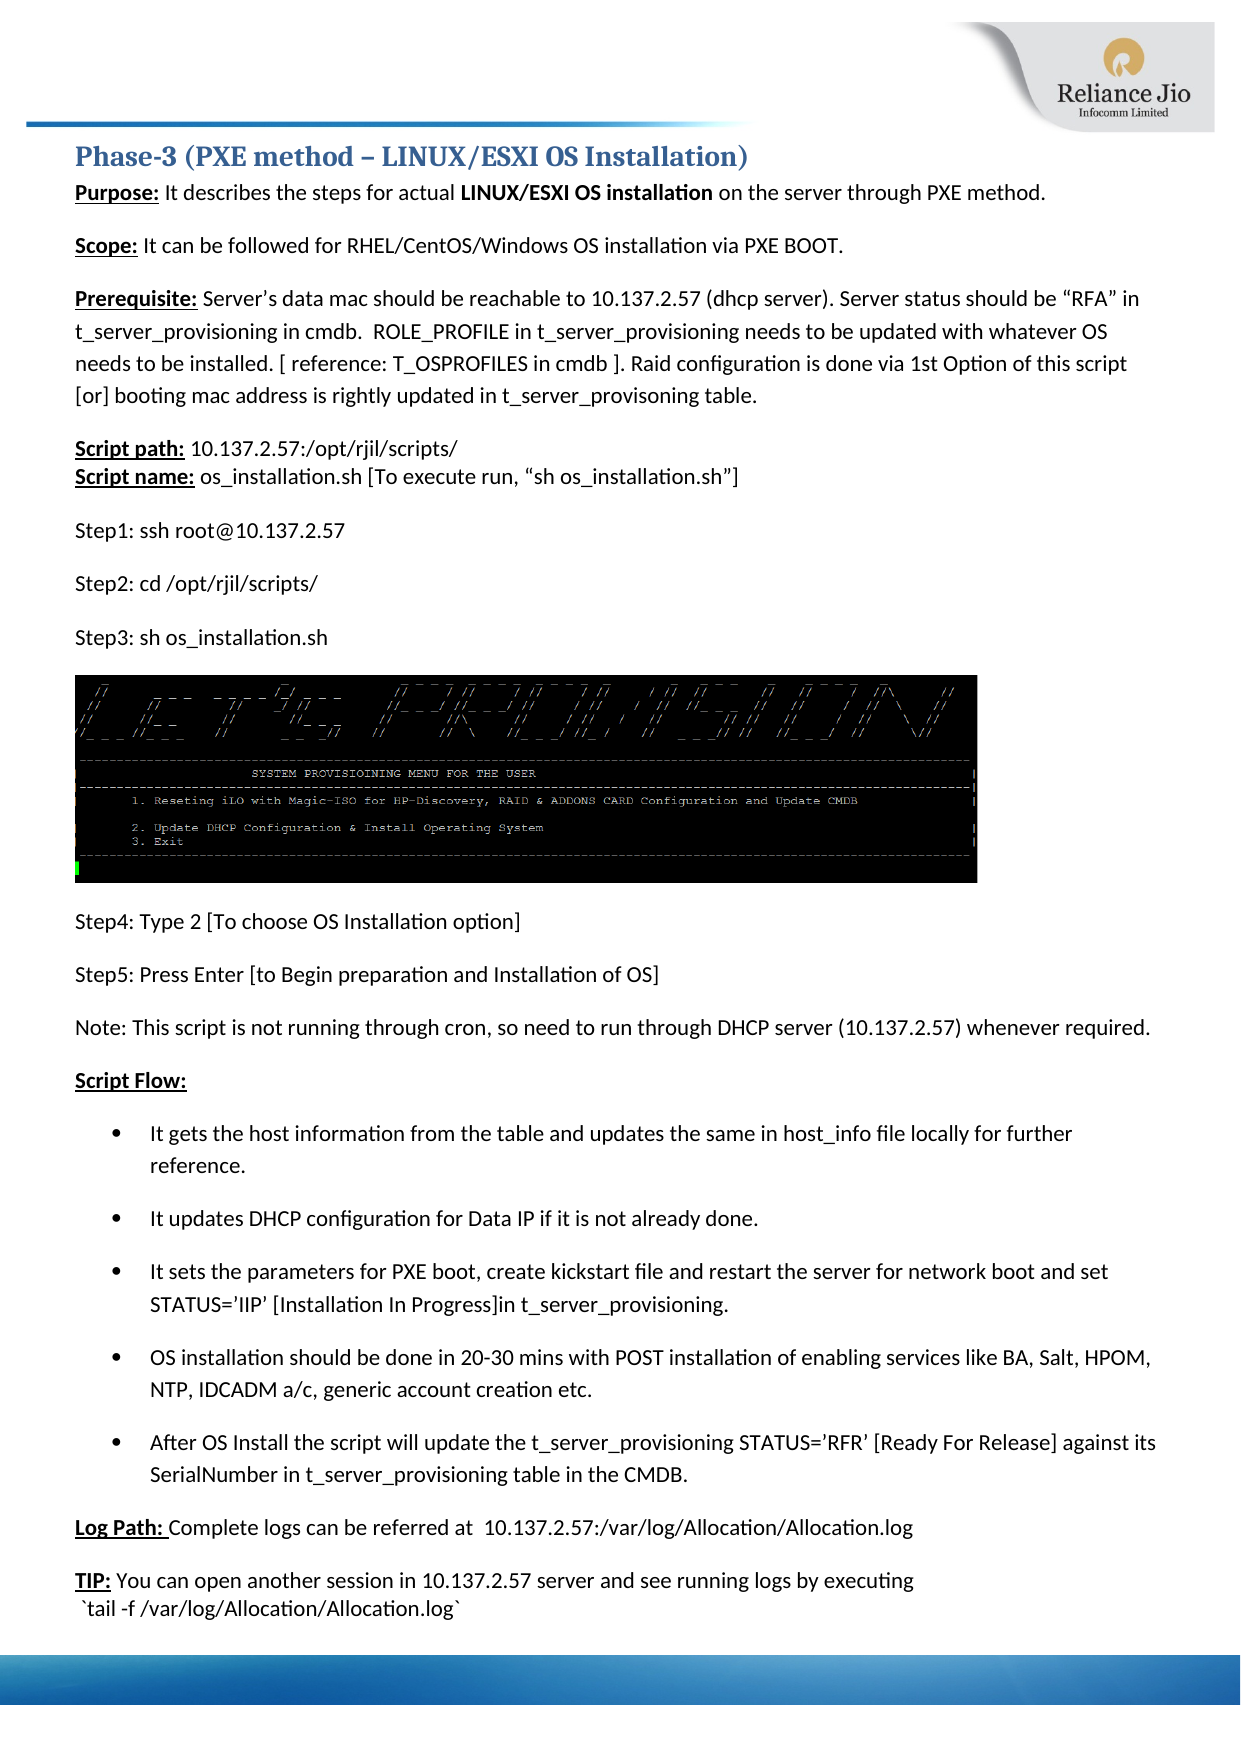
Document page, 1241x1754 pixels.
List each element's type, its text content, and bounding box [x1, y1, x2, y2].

text Step5: Press Enter [to Begin preparation and Installation of OS] [75, 960, 1165, 988]
subtitle Phase-3 (PXE method – LINUX/ESXI OS Installation) [75, 135, 1165, 173]
text `tail -f /var/log/Allocation/Allocation.log` [75, 1594, 1165, 1622]
text Log Path: Complete logs can be referred at 10.137.2.57:/var/log/Allocation/Allocation.log [75, 1513, 1165, 1541]
picture [75, 675, 978, 883]
text Step1: ssh root@10.137.2.57 [75, 517, 1165, 544]
text Step4: Type 2 [To choose OS Installation option] [75, 907, 1165, 935]
picture [26, 22, 1215, 135]
list It updates DHCP configuration for Data IP if it is not already done. [112, 1204, 1165, 1232]
list OS installation should be done in 20-30 mins with POST installation of enabling services like BA, Salt, HPOM, NTP, IDCADM a/c, generic account creation etc. [112, 1343, 1165, 1403]
text Purpose: It describes the steps for actual LINUX/ESXI OS installation on the server through PXE method. [75, 178, 1165, 207]
list After OS Install the script will update the t_server_provisioning STATUS=’RFR’ [Ready For Release] against its SerialNumber in t_server_provisioning table in the CMDB. [112, 1428, 1165, 1488]
text Scope: It can be followed for RHEL/CentOS/Windows OS installation via PXE BOOT. [75, 232, 1165, 259]
list It gets the host information from the table and updates the same in host_info file locally for further reference. [112, 1119, 1165, 1179]
text Script Flow: [75, 1066, 1165, 1094]
list It sets the parameters for PXE boot, create kickstart file and restart the server for network boot and set STATUS=’IIP’ [Installation In Progress]in t_server_provisioning. [112, 1257, 1165, 1318]
text Prerequisite: Server’s data mac should be reachable to 10.137.2.57 (dhcp server). Server status should be “RFA” in t_server_provisioning in cmdb. ROLE_PROFILE in t_server_provisioning needs to be updated with whatever OS needs to be installed. [ reference: T_OSPROFILES in cmdb ]. Raid configuration is done via 1st Option of this script [or] booting mac address is rightly updated in t_server_provisoning table. [75, 284, 1165, 409]
text Script name: os_installation.sh [To execute run, “sh os_installation.sh”] [75, 462, 1165, 490]
text TIP: You can open another session in 10.137.2.57 server and see running logs by executing [75, 1566, 1165, 1594]
picture [0, 1655, 1241, 1705]
text Step2: cd /opt/rjil/scripts/ [75, 569, 1165, 598]
text Script path: 10.137.2.57:/opt/rjil/scripts/ [75, 434, 1165, 462]
text Step3: sh os_installation.sh [75, 623, 1165, 651]
text Note: This script is not running through cron, so need to run through DHCP server (10.137.2.57) whenever required. [75, 1013, 1165, 1041]
